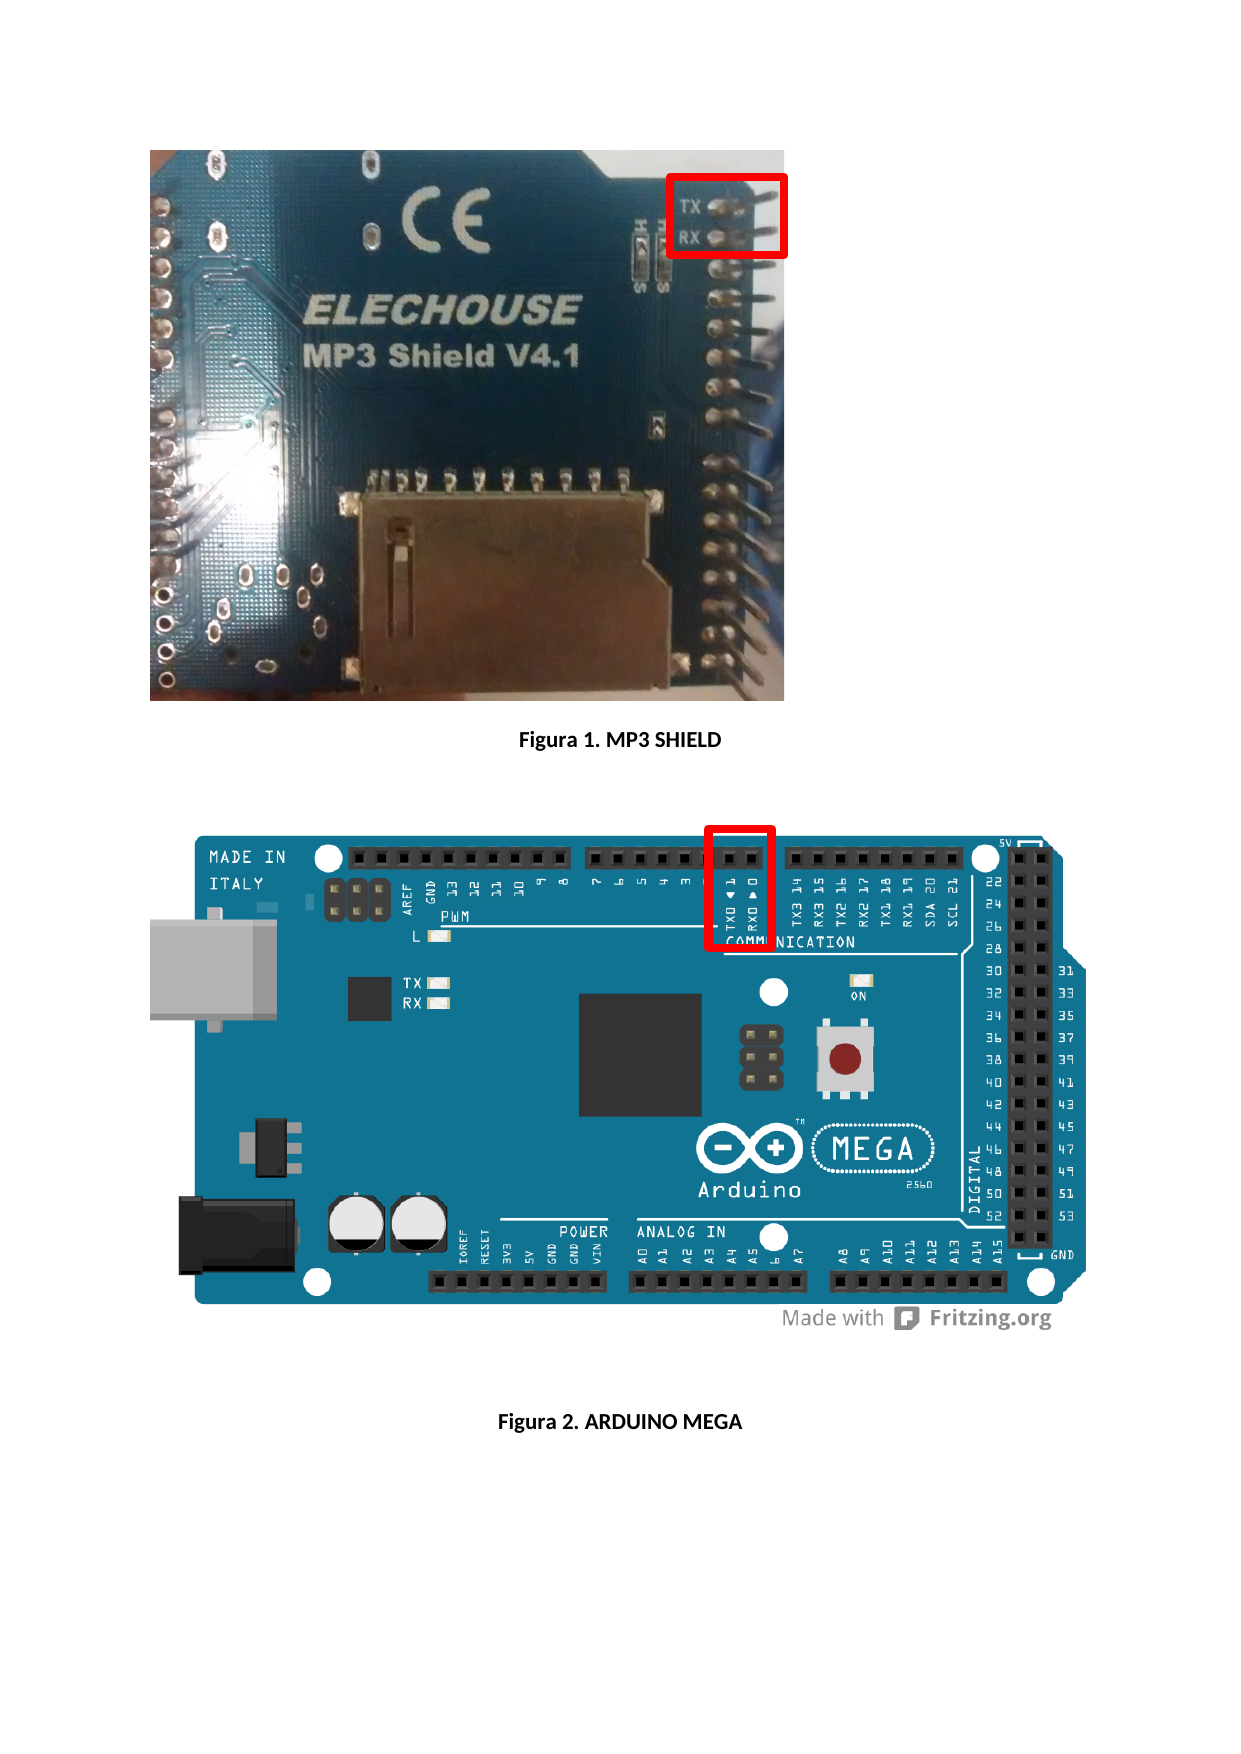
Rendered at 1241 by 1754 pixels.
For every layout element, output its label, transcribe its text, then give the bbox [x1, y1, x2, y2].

picture [150, 150, 785, 701]
picture [150, 831, 1091, 1330]
picture [674, 181, 780, 251]
text Figura 2. ARDUINO MEGA [150, 1407, 1090, 1436]
text Figura 1. MP3 SHIELD [150, 725, 1090, 753]
picture [713, 833, 767, 944]
